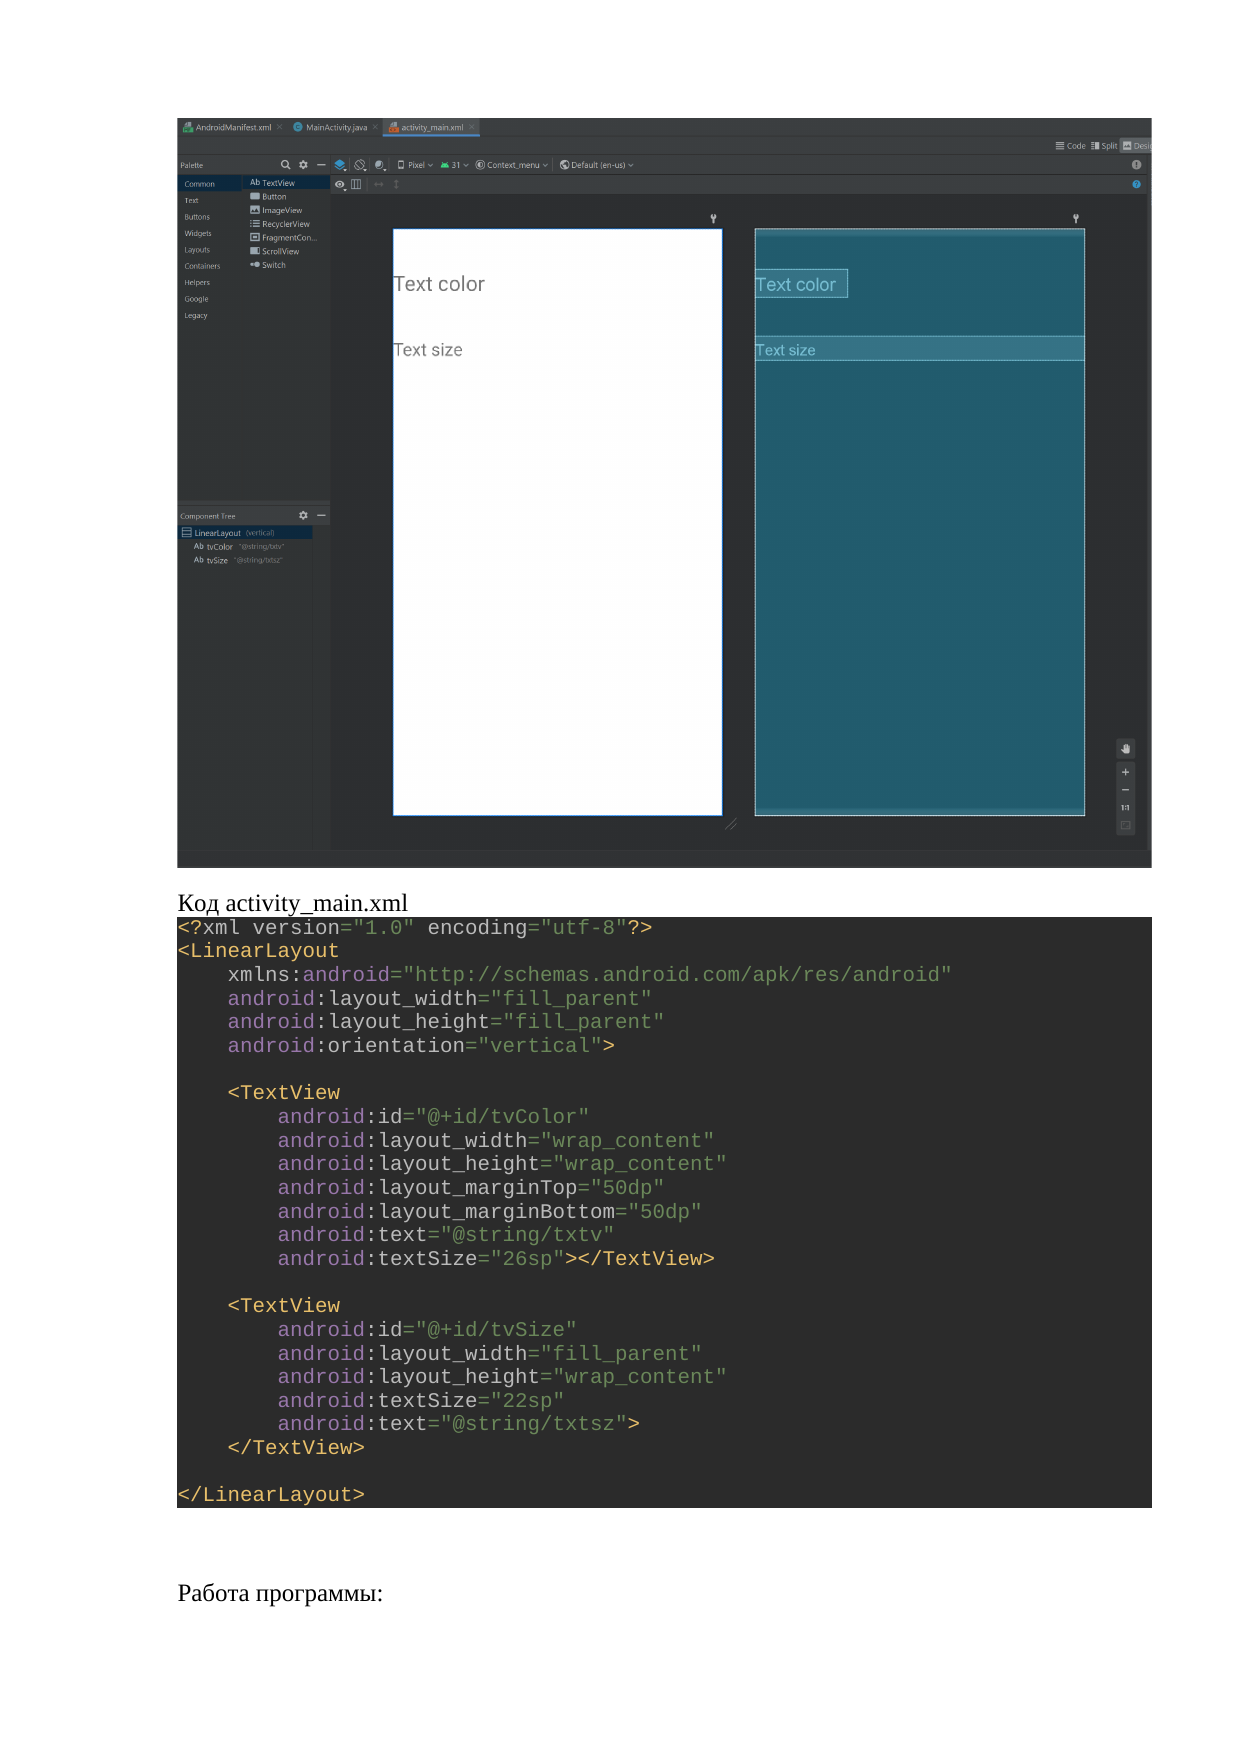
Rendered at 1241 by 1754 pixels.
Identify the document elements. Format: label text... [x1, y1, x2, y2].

picture [177, 118, 1152, 868]
text Код activity_main.xml [177, 888, 1152, 917]
text <?xml version="1.0" encoding="utf-8"?> <LinearLayout xmlns:android="http://schemas.android.com/apk/res/android" android:layout_width="fill_parent" android:layout_height="fill_parent" android:orientation="vertical"> <TextView android:id="@+id/tvColor" android:layout_width="wrap_content" android:layout_height="wrap_content" android:layout_marginTop="50dp" android:layout_marginBottom="50dp" android:text="@string/txtv" android:textSize="26sp"></TextView> <TextView android:id="@+id/tvSize" android:layout_width="fill_parent" android:layout_height="wrap_content" android:textSize="22sp" android:text="@string/txtsz"> </TextView> </LinearLayout> [177, 917, 1152, 1508]
text Работа программы: [177, 1578, 1152, 1607]
